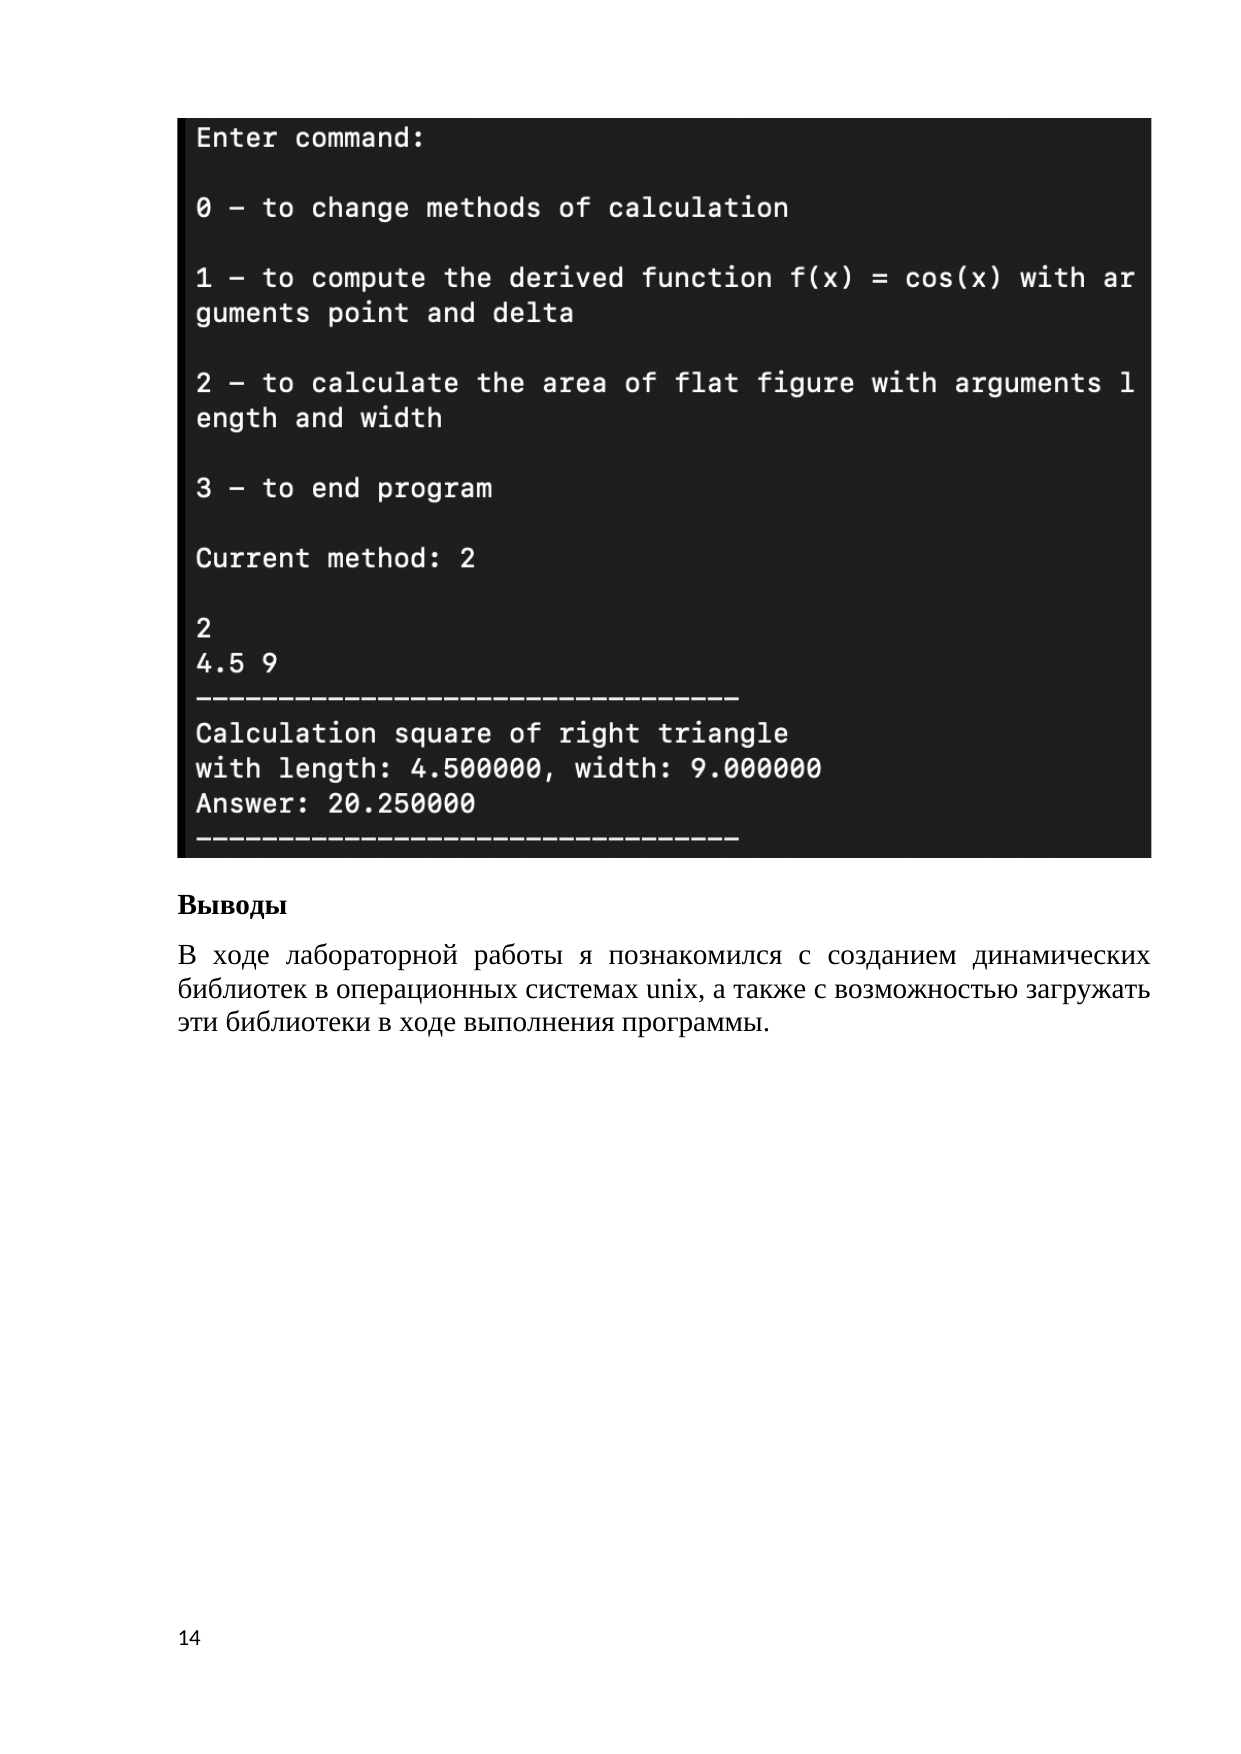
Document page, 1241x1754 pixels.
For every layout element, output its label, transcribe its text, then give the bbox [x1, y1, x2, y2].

text Выводы [177, 887, 1152, 920]
picture [177, 118, 1152, 858]
text В ходе лабораторной работы я познакомился с созданием динамических библиотек в операционных системах unix, а также с возможностью загружать эти библиотеки в ходе выполнения программы. [177, 937, 1152, 1038]
